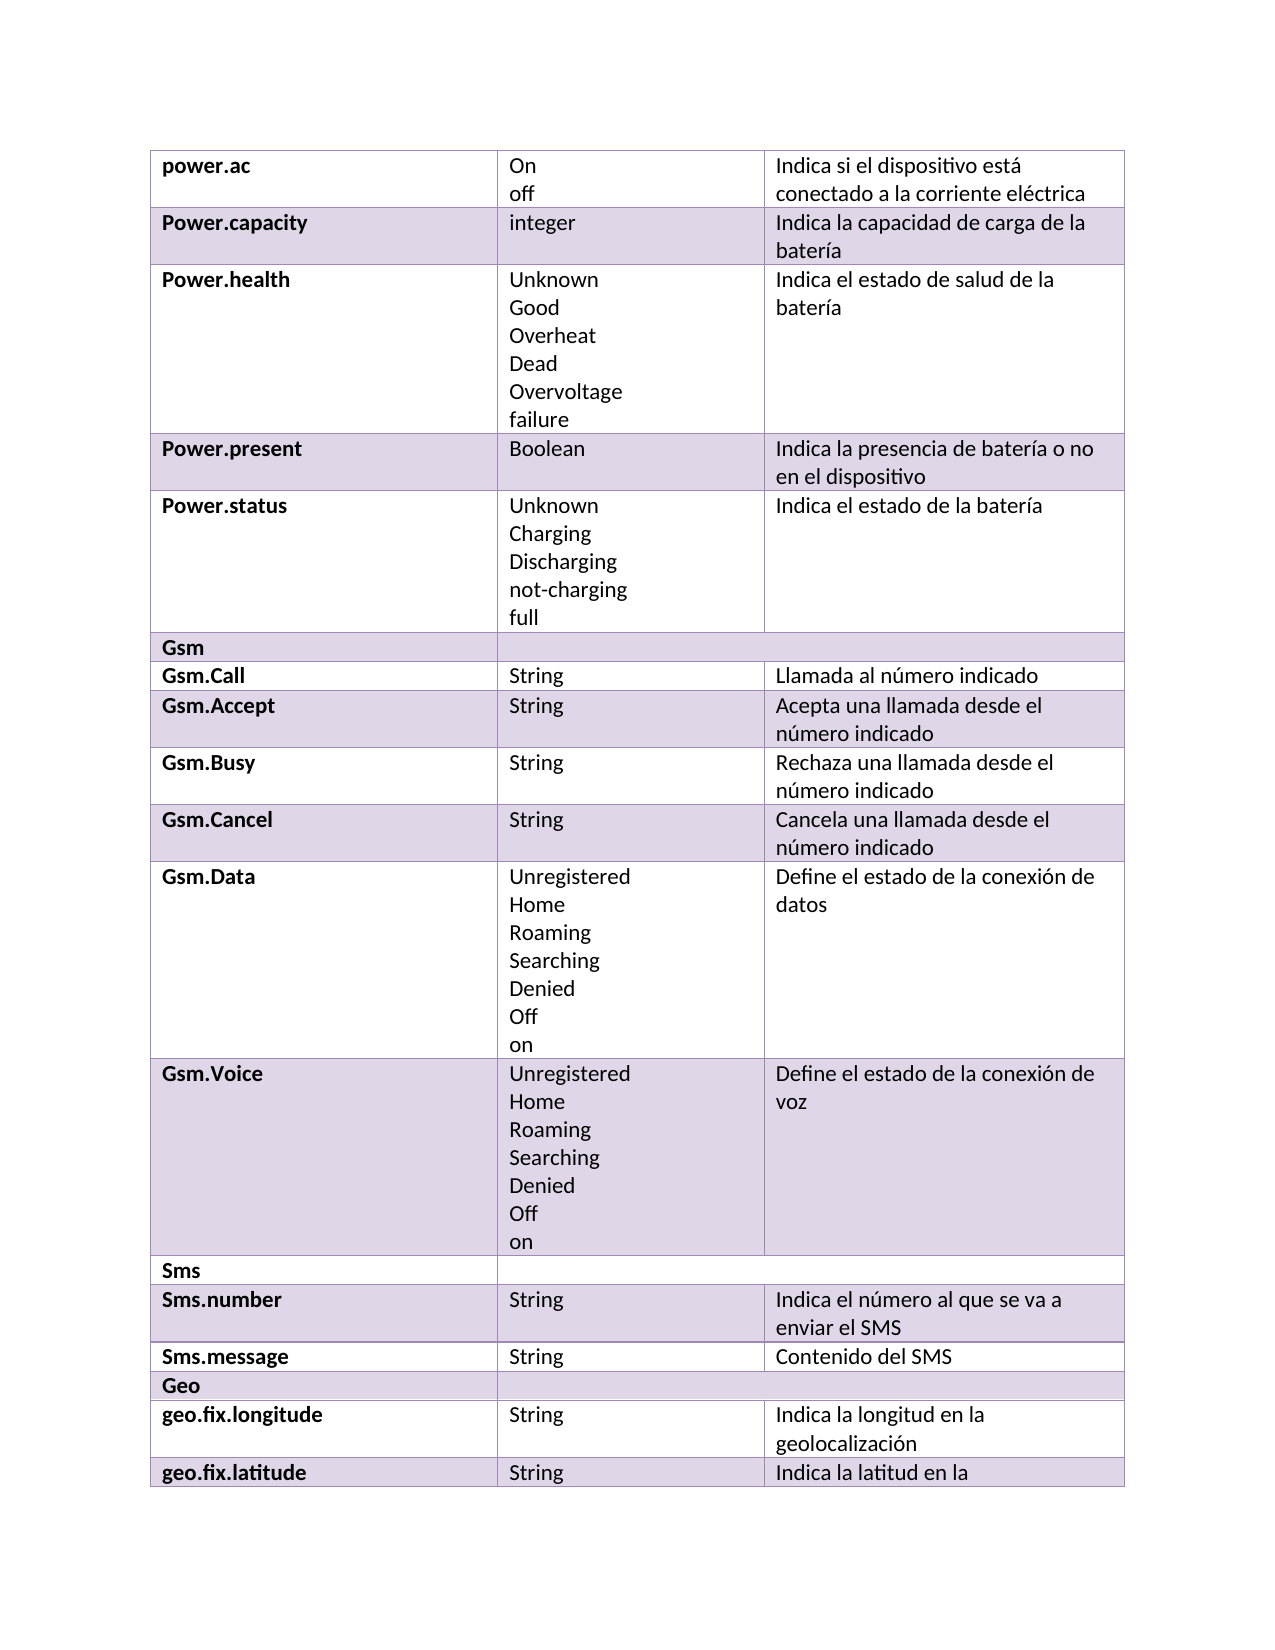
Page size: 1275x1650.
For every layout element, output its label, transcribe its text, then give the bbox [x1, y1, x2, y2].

table_cell String [498, 748, 764, 804]
table_cell Gsm.Voice [151, 1059, 497, 1255]
table_cell Unregistered Home Roaming Searching Denied Off on [498, 1059, 764, 1255]
table_cell Indica la latitud en la geolocalización [765, 1458, 1124, 1486]
table_cell Sms.number [151, 1285, 497, 1341]
table_cell Contenido del SMS [765, 1343, 1124, 1371]
table_cell Geo [151, 1372, 497, 1399]
table_cell geo.fix.latitude [151, 1458, 497, 1486]
table_cell String [498, 662, 764, 690]
table_cell String [498, 1401, 764, 1457]
table_cell Indica la presencia de batería o no en el dispositivo [765, 434, 1124, 490]
table_cell Unregistered Home Roaming Searching Denied Off on [498, 862, 764, 1058]
table_cell Sms [151, 1256, 497, 1284]
table_cell String [498, 1285, 764, 1341]
table_cell Indica el estado de la batería [765, 491, 1124, 632]
table_cell Gsm.Accept [151, 691, 497, 747]
table_cell Gsm [151, 633, 497, 661]
table_cell Indica el estado de salud de la batería [765, 265, 1124, 433]
table_cell Power.capacity [151, 208, 497, 264]
table_cell Power.status [151, 491, 497, 632]
table_cell Rechaza una llamada desde el número indicado [765, 748, 1124, 804]
table_cell [498, 633, 1124, 661]
table_cell String [498, 1458, 764, 1486]
table_cell String [498, 805, 764, 861]
table_cell Define el estado de la conexión de datos [765, 862, 1124, 1058]
table_cell Indica la longitud en la geolocalización [765, 1401, 1124, 1457]
table_cell Gsm.Data [151, 862, 497, 1058]
table_cell power.ac [151, 151, 497, 207]
table_cell Cancela una llamada desde el número indicado [765, 805, 1124, 861]
table_cell [498, 1372, 1124, 1399]
table_cell Indica el número al que se va a enviar el SMS [765, 1285, 1124, 1341]
table_cell geo.fix.longitude [151, 1401, 497, 1457]
table_cell String [498, 691, 764, 747]
table_cell Power.present [151, 434, 497, 490]
table_cell Define el estado de la conexión de voz [765, 1059, 1124, 1255]
table_cell Indica si el dispositivo está conectado a la corriente eléctrica [765, 151, 1124, 207]
table_cell Gsm.Busy [151, 748, 497, 804]
table_cell On off [498, 151, 764, 207]
table_cell Gsm.Call [151, 662, 497, 690]
table_cell String [498, 1343, 764, 1371]
table_cell Power.health [151, 265, 497, 433]
table_cell integer [498, 208, 764, 264]
table_cell [498, 1256, 1124, 1284]
table_cell Sms.message [151, 1343, 497, 1371]
table_cell Gsm.Cancel [151, 805, 497, 861]
table_cell Unknown Charging Discharging not-charging full [498, 491, 764, 632]
table_cell Indica la capacidad de carga de la batería [765, 208, 1124, 264]
table_cell Llamada al número indicado [765, 662, 1124, 690]
table_cell Acepta una llamada desde el número indicado [765, 691, 1124, 747]
table_cell Boolean [498, 434, 764, 490]
table_cell Unknown Good Overheat Dead Overvoltage failure [498, 265, 764, 433]
